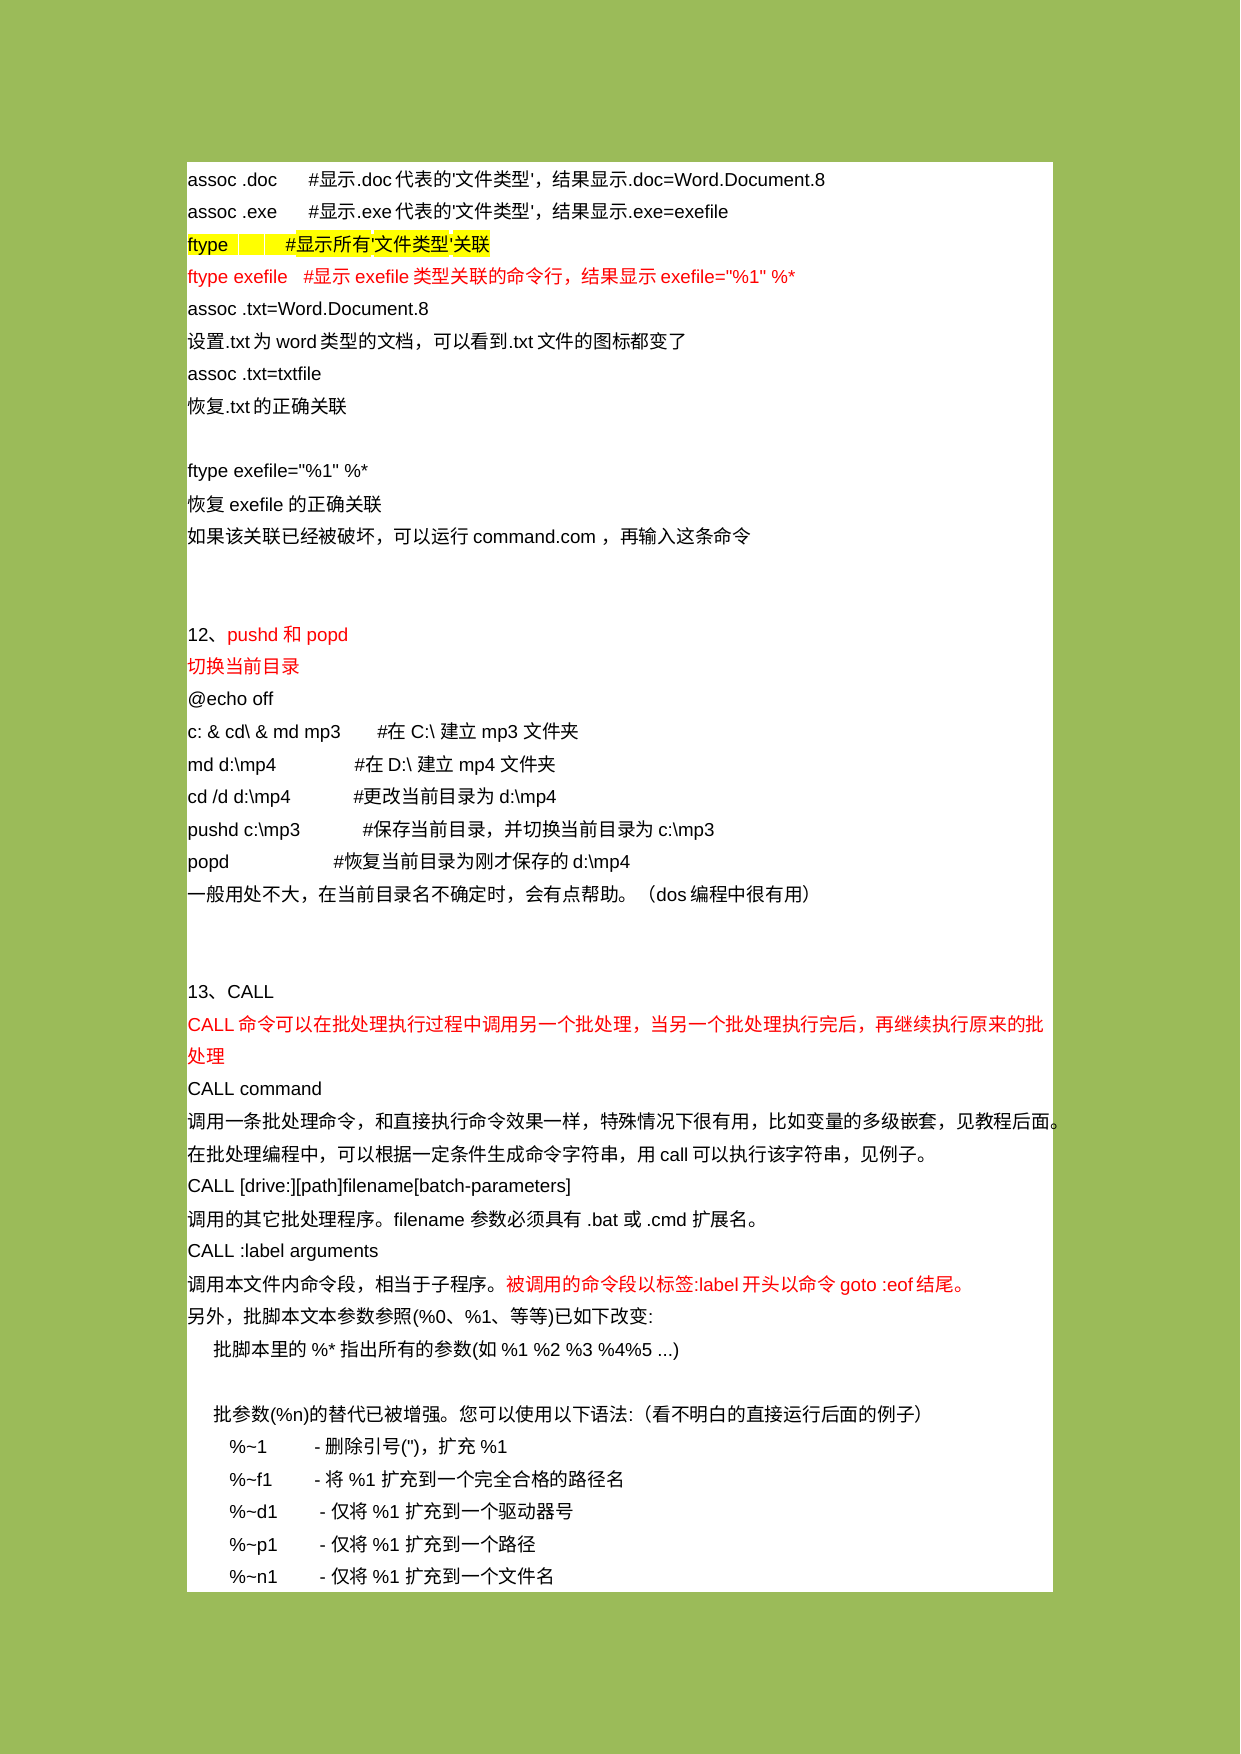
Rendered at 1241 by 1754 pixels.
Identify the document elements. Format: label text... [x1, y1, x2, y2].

text md d:\mp4 #在 D:\ 建立 mp4 文件夹 [187, 747, 1053, 779]
text 如果该关联已经被破坏，可以运行 command.com ，再输入这条命令 [187, 519, 1053, 552]
text 设置.txt为word类型的文档，可以看到.txt文件的图标都变了 [187, 324, 1053, 357]
text %~n1 - 仅将 %1 扩充到一个文件名 [187, 1559, 1053, 1592]
text ftype exefile #显示exefile类型关联的命令行，结果显示exefile="%1" %* [187, 259, 1053, 292]
text ftype exefile="%1" %* [187, 454, 1053, 487]
text popd #恢复当前目录为刚才保存的d:\mp4 [187, 844, 1053, 877]
text cd /d d:\mp4 #更改当前目录为 d:\mp4 [187, 779, 1053, 812]
text 恢复.txt的正确关联 [187, 389, 1053, 422]
text %~d1 - 仅将 %1 扩充到一个驱动器号 [187, 1494, 1053, 1527]
text assoc .doc #显示.doc代表的'文件类型'，结果显示.doc=Word.Document.8 [187, 162, 1053, 194]
text 批脚本里的 %* 指出所有的参数(如 %1 %2 %3 %4%5 ...) [187, 1332, 1053, 1364]
text %~f1 - 将 %1 扩充到一个完全合格的路径名 [187, 1462, 1053, 1494]
text 切换当前目录 [187, 649, 1053, 682]
text assoc .exe #显示.exe代表的'文件类型'，结果显示.exe=exefile [187, 194, 1053, 227]
text c: & cd\ & md mp3 #在 C:\ 建立 mp3 文件夹 [187, 714, 1053, 747]
text 恢复 exefile 的正确关联 [187, 487, 1053, 519]
text 另外，批脚本文本参数参照(%0、%1、等等)已如下改变: [187, 1299, 1053, 1332]
text CALL [drive:][path]filename[batch-parameters] [187, 1169, 1053, 1202]
text 批参数(%n)的替代已被增强。您可以使用以下语法:（看不明白的直接运行后面的例子） [187, 1397, 1053, 1429]
text pushd c:\mp3 #保存当前目录，并切换当前目录为c:\mp3 [187, 812, 1053, 844]
text 调用的其它批处理程序。filename 参数必须具有 .bat 或 .cmd 扩展名。 [187, 1202, 1053, 1234]
text assoc .txt=Word.Document.8 [187, 292, 1053, 324]
text %~1 - 删除引号(")，扩充 %1 [187, 1429, 1053, 1462]
text 调用本文件内命令段，相当于子程序。被调用的命令段以标签:label开头以命令goto :eof结尾。 [187, 1267, 1053, 1299]
text 调用一条批处理命令，和直接执行命令效果一样，特殊情况下很有用，比如变量的多级嵌套，见教程后面。在批处理编程中，可以根据一定条件生成命令字符串，用call可以执行该字符串，见例子。 [187, 1104, 1053, 1169]
text assoc .txt=txtfile [187, 357, 1053, 389]
text 13、CALL [187, 974, 1053, 1007]
text CALL命令可以在批处理执行过程中调用另一个批处理，当另一个批处理执行完后，再继续执行原来的批处理 [187, 1007, 1053, 1072]
text CALL command [187, 1072, 1053, 1104]
text %~p1 - 仅将 %1 扩充到一个路径 [187, 1527, 1053, 1559]
text CALL :label arguments [187, 1234, 1053, 1267]
text ftype #显示所有'文件类型'关联 [187, 227, 1053, 259]
text @echo off [187, 682, 1053, 714]
text 一般用处不大，在当前目录名不确定时，会有点帮助。（dos编程中很有用） [187, 877, 1053, 909]
text 12、pushd 和 popd [187, 617, 1053, 649]
